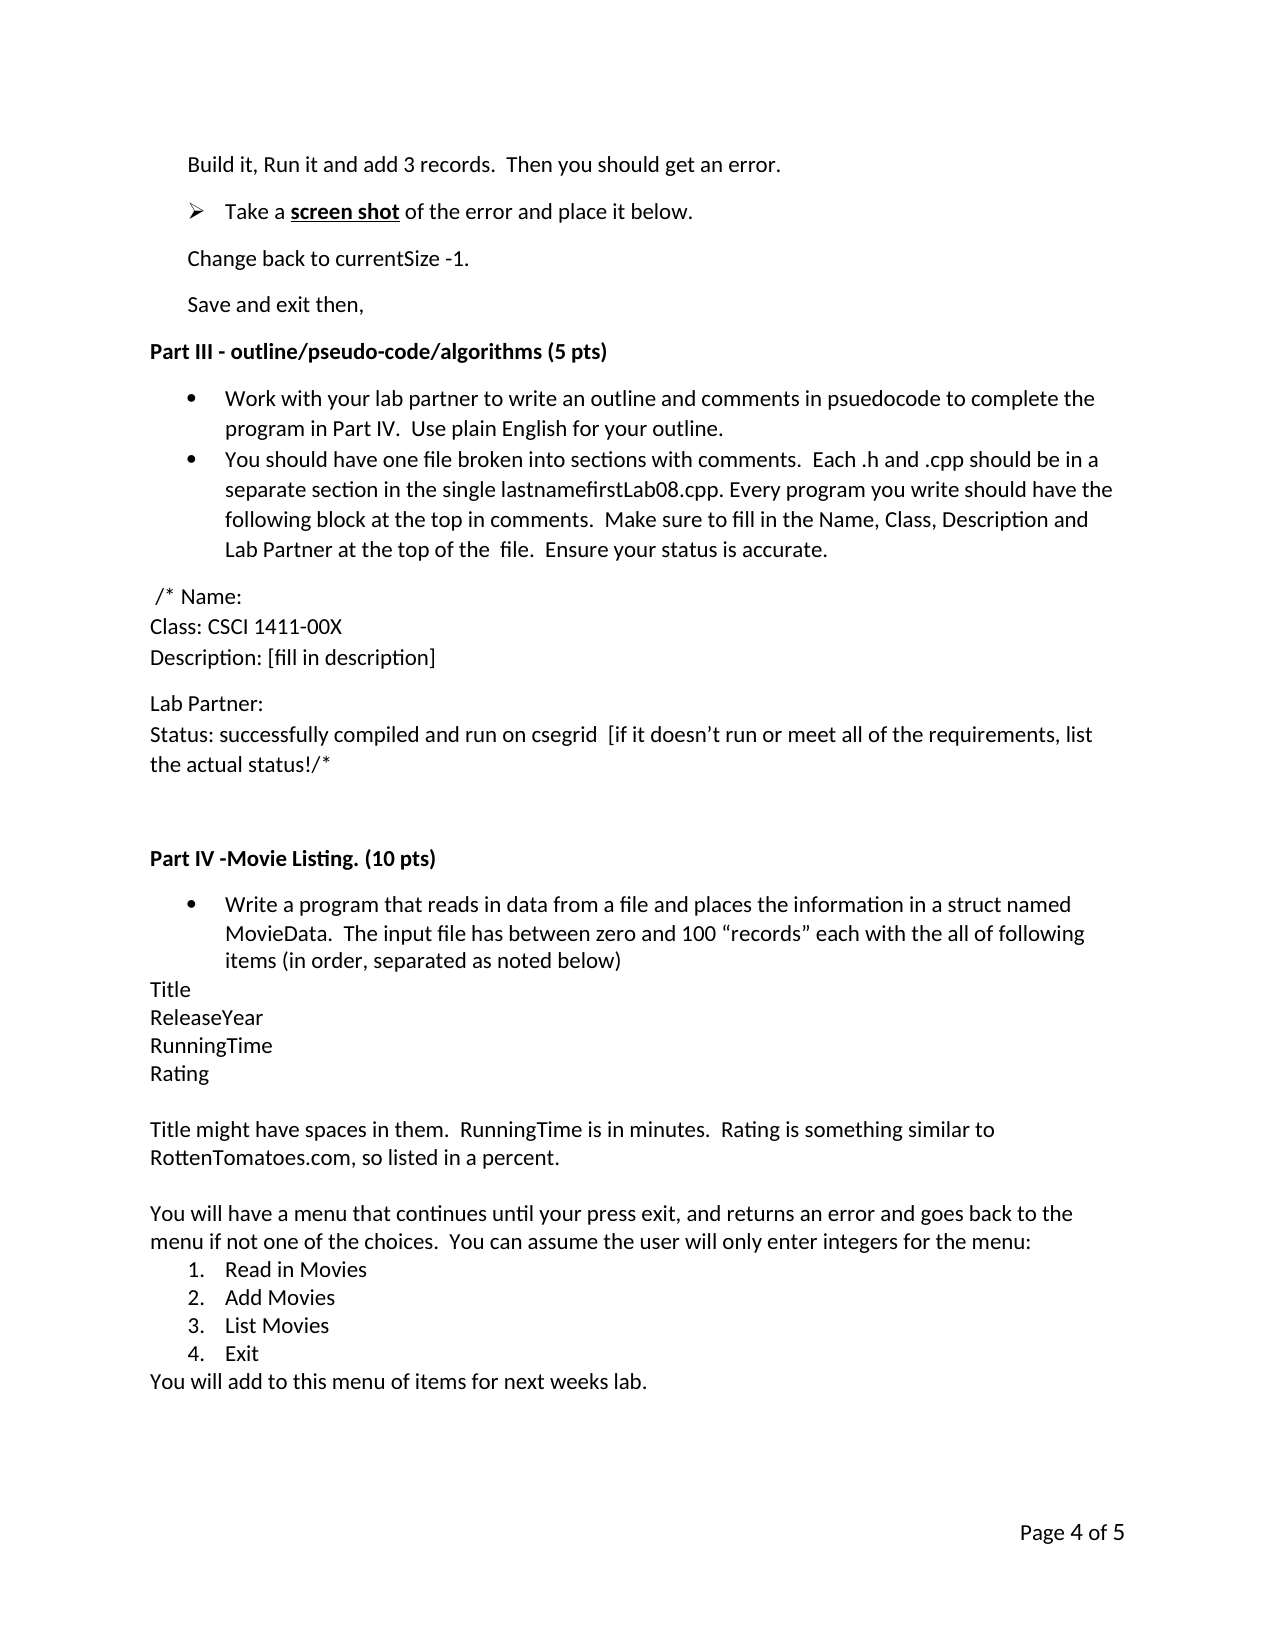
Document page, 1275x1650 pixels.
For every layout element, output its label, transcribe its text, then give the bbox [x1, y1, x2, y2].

list List Movies [187, 1311, 1125, 1339]
text Title might have spaces in them. RunningTime is in minutes. Rating is something similar to RottenTomatoes.com, so listed in a percent. [150, 1115, 1125, 1171]
text Build it, Run it and add 3 records. Then you should get an error. [187, 150, 1125, 178]
list Add Movies [187, 1283, 1125, 1311]
text Change back to currentSize -1. [187, 244, 1125, 272]
list Read in Movies [187, 1255, 1125, 1283]
list You should have one file broken into sections with comments. Each .h and .cpp should be in a separate section in the single lastnamefirstLab08.cpp. Every program you write should have the following block at the top in comments. Make sure to fill in the Name, Class, Description and Lab Partner at the top of the file. Ensure your status is accurate. [187, 445, 1125, 563]
text Part IV -Movie Listing. (10 pts) [150, 844, 1125, 872]
list Write a program that reads in data from a file and places the information in a struct named MovieData. The input file has between zero and 100 “records” each with the all of following items (in order, separated as noted below) [187, 891, 1125, 975]
list Work with your lab partner to write an outline and comments in psuedocode to complete the program in Part IV. Use plain English for your outline. [187, 384, 1125, 443]
text ReleaseYear [150, 1003, 1125, 1031]
text RunningTime [150, 1031, 1125, 1059]
text You will add to this menu of items for next weeks lab. [150, 1367, 1125, 1395]
text Rating [150, 1059, 1125, 1087]
text Lab Partner: Status: successfully compiled and run on csegrid [if it doesn’t run or meet all of the requirements, list the actual status!/* [150, 689, 1125, 778]
text Save and exit then, [187, 291, 1125, 319]
text You will have a menu that continues until your press exit, and returns an error and goes back to the menu if not one of the choices. You can assume the user will only enter integers for the menu: [150, 1199, 1125, 1255]
text Title [150, 975, 1125, 1003]
text /* Name: Class: CSCI 1411-00X Description: [fill in description] [150, 582, 1125, 671]
list Exit [187, 1339, 1125, 1367]
text Part III - outline/pseudo-code/algorithms (5 pts) [150, 337, 1125, 366]
list Take a screen shot of the error and place it below. [187, 197, 1125, 225]
